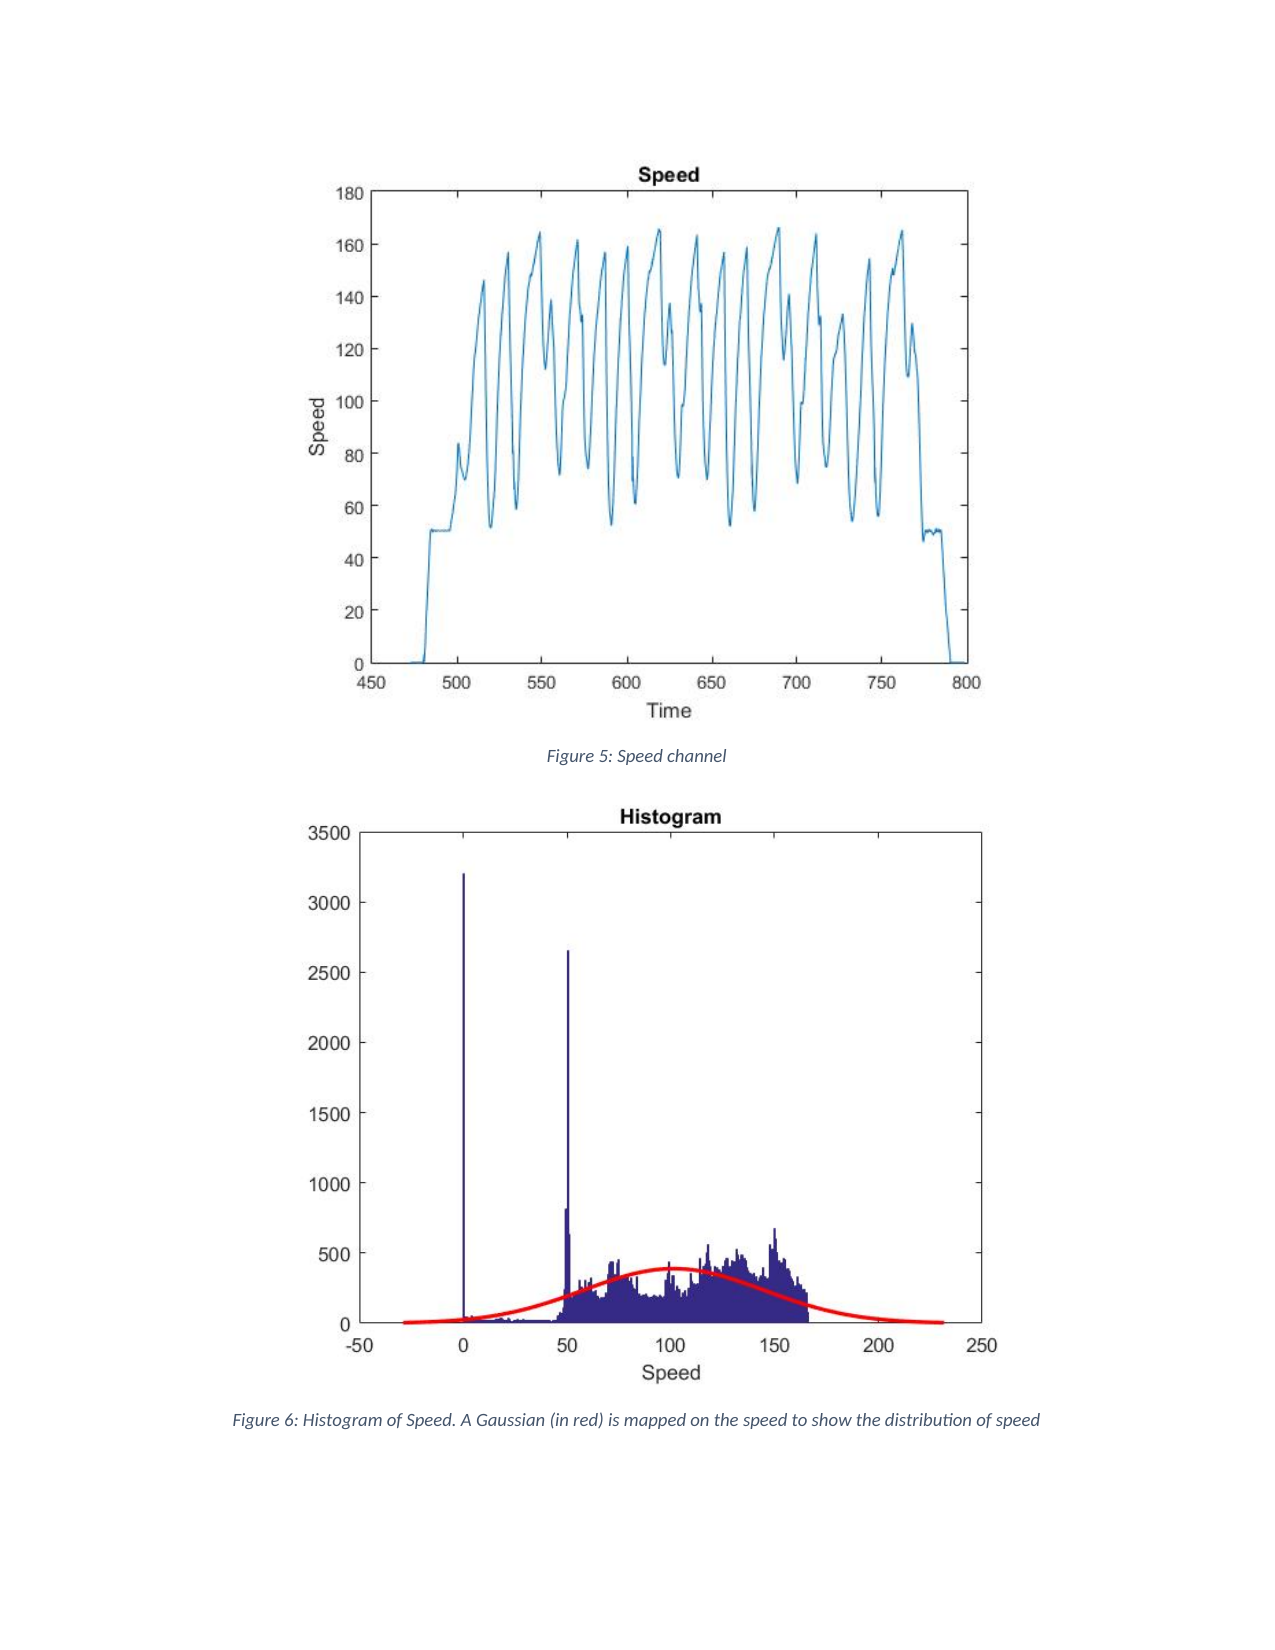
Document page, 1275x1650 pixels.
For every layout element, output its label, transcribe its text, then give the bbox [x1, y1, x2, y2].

picture [272, 150, 1040, 726]
picture [255, 788, 1058, 1390]
text Figure 6: Histogram of Speed. A Gaussian (in red) is mapped on the speed to show the distribution of speed [150, 1408, 1125, 1431]
text Figure 5: Speed channel [150, 744, 1125, 767]
